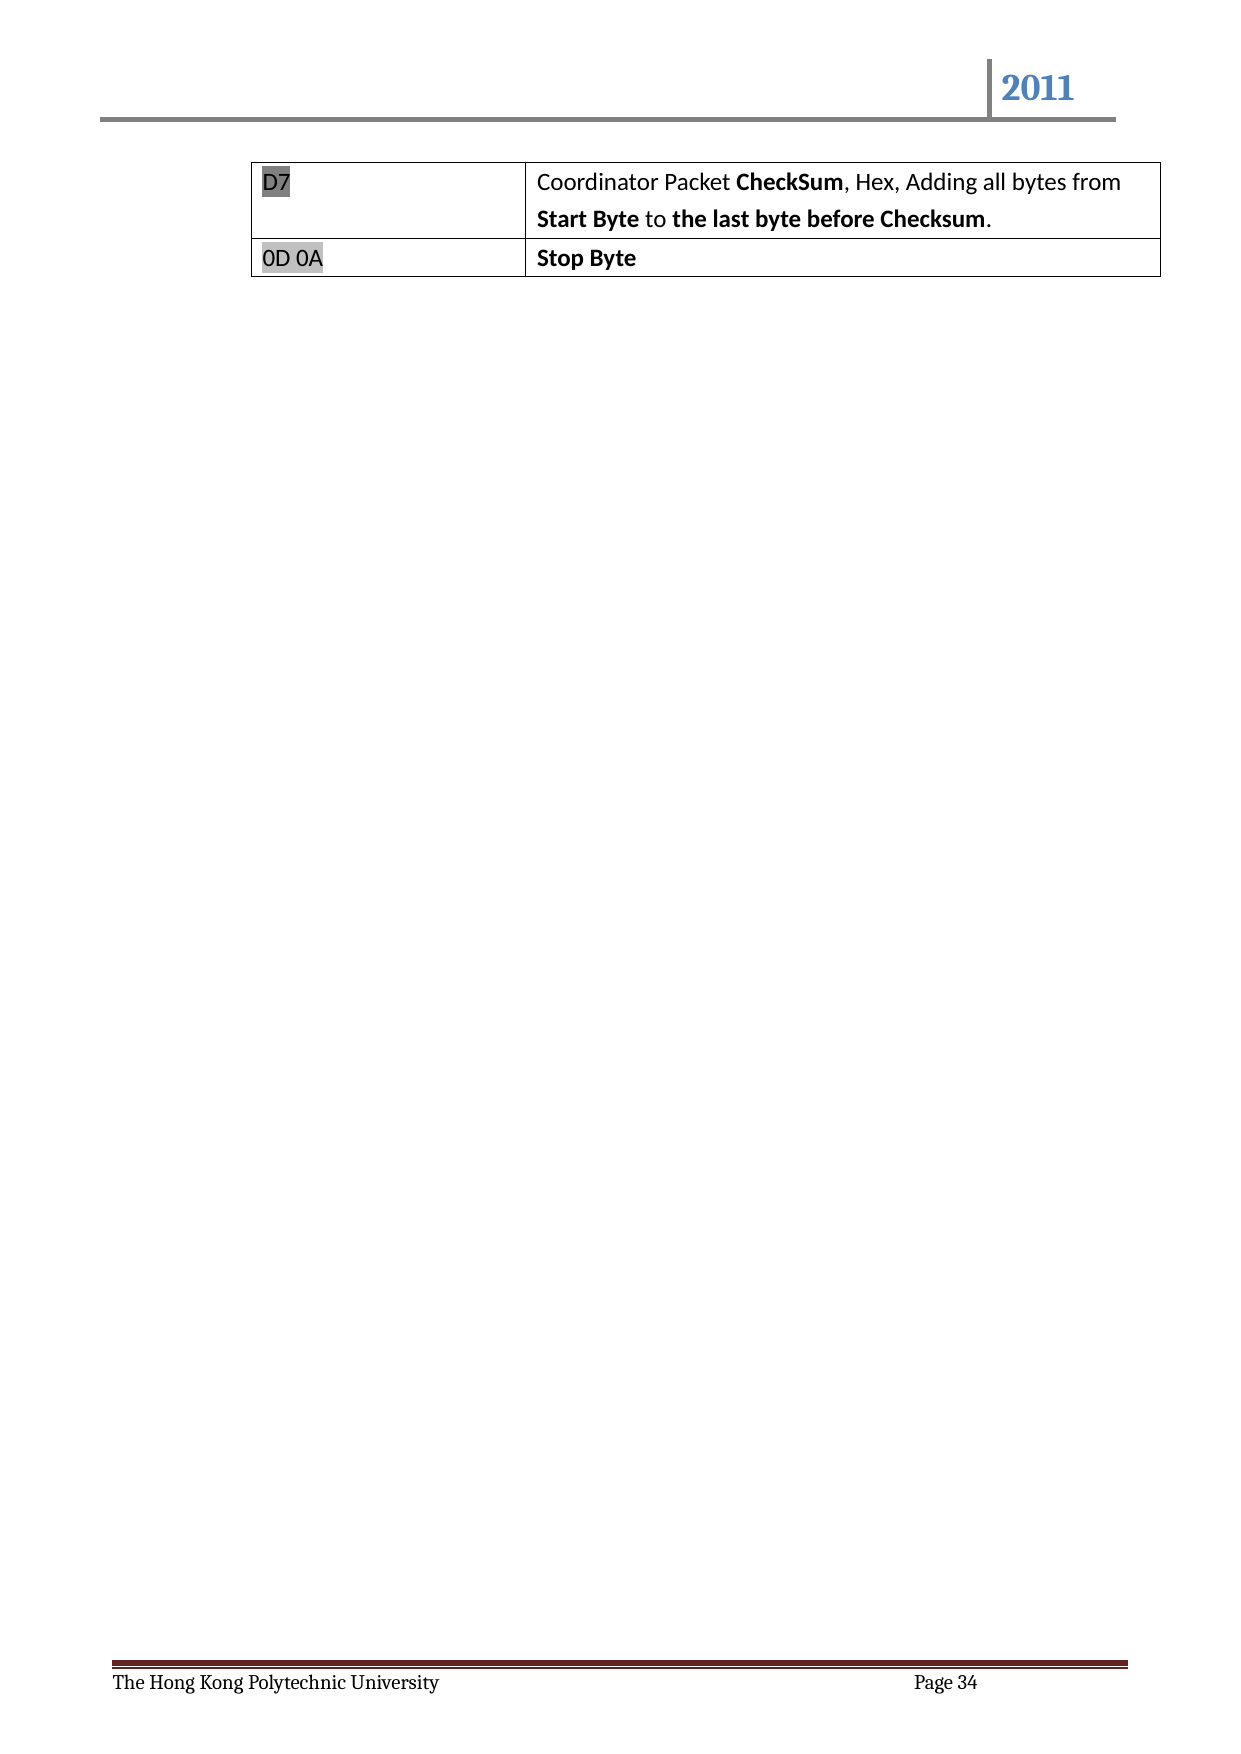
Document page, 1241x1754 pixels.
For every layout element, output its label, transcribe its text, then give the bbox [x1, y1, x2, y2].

table_cell D7 [252, 163, 525, 238]
table_cell 0D 0A [252, 239, 525, 276]
table_cell Stop Byte [526, 239, 1160, 276]
table_cell Coordinator Packet CheckSum, Hex, Adding all bytes from Start Byte to the last byte before Checksum. [526, 163, 1160, 238]
